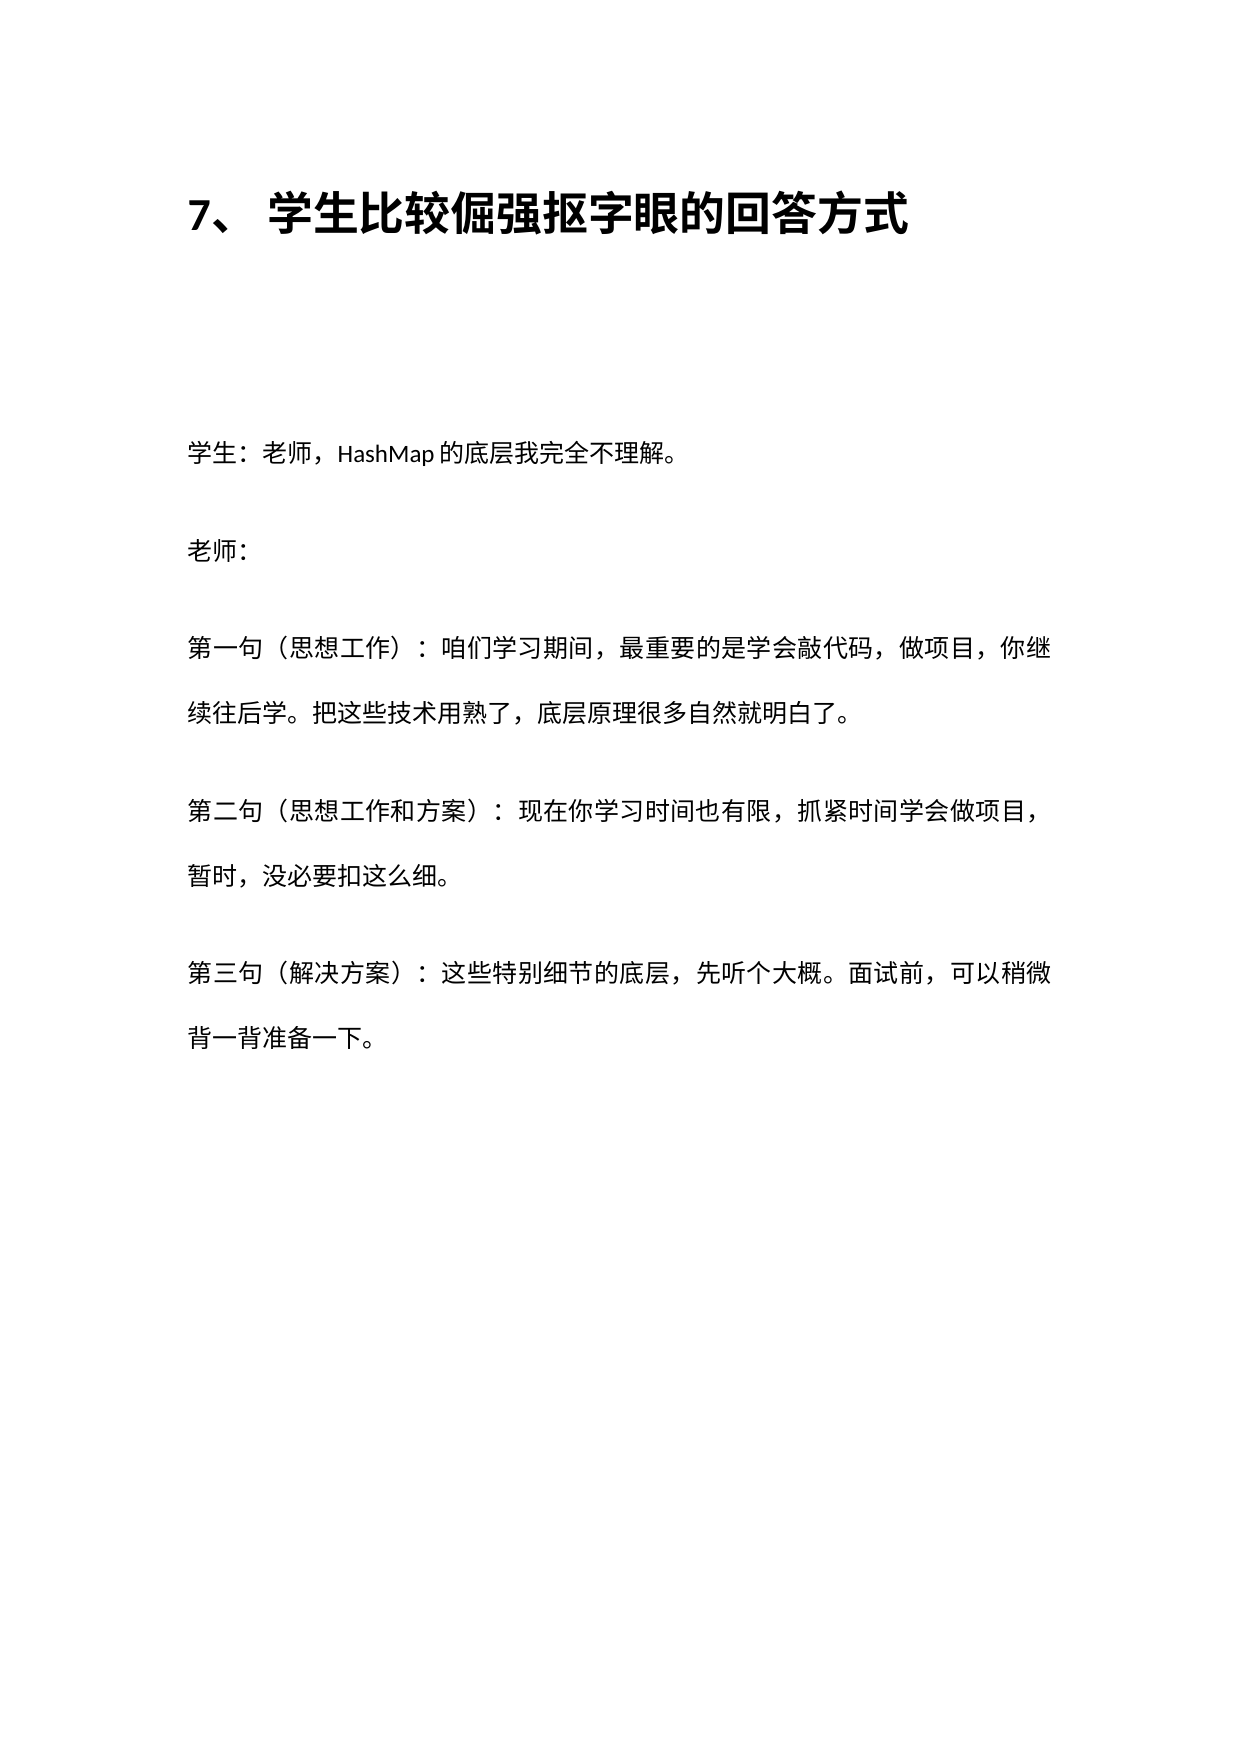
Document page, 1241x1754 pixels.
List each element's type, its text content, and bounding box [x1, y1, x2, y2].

text 第二句（思想工作和方案）：现在你学习时间也有限，抓紧时间学会做项目，暂时，没必要扣这么细。 [187, 777, 1053, 907]
subtitle 7、 学生比较倔强抠字眼的回答方式 [187, 162, 1053, 259]
text 第三句（解决方案）：这些特别细节的底层，先听个大概。面试前，可以稍微背一背准备一下。 [187, 939, 1053, 1069]
text 老师： [187, 517, 1053, 582]
text 学生：老师，HashMap的底层我完全不理解。 [187, 419, 1053, 484]
text 第一句（思想工作）：咱们学习期间，最重要的是学会敲代码，做项目，你继续往后学。把这些技术用熟了，底层原理很多自然就明白了。 [187, 614, 1053, 744]
